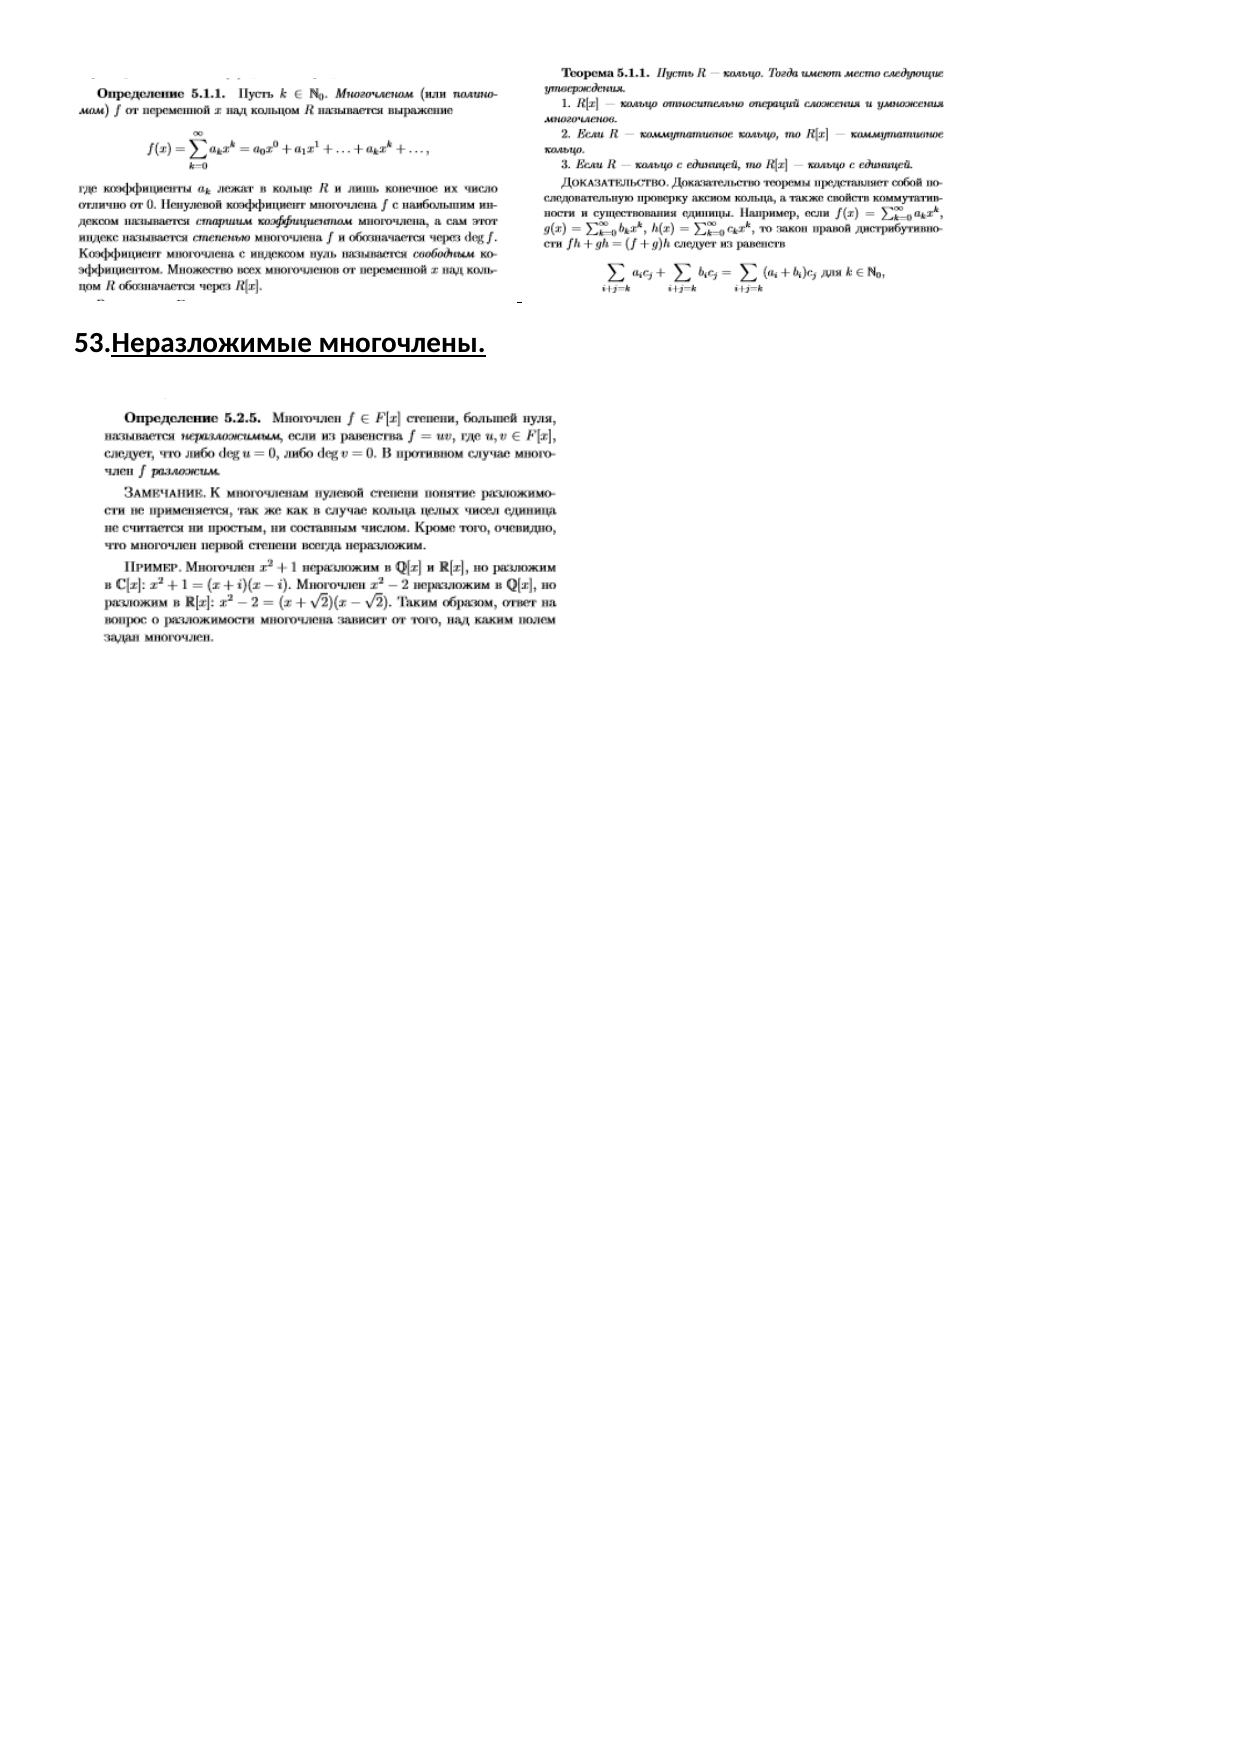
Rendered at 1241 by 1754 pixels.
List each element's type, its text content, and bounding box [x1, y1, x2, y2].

picture [59, 398, 592, 658]
picture [521, 59, 980, 301]
picture [59, 78, 517, 301]
list Неразложимые многочлены. [74, 324, 1181, 360]
